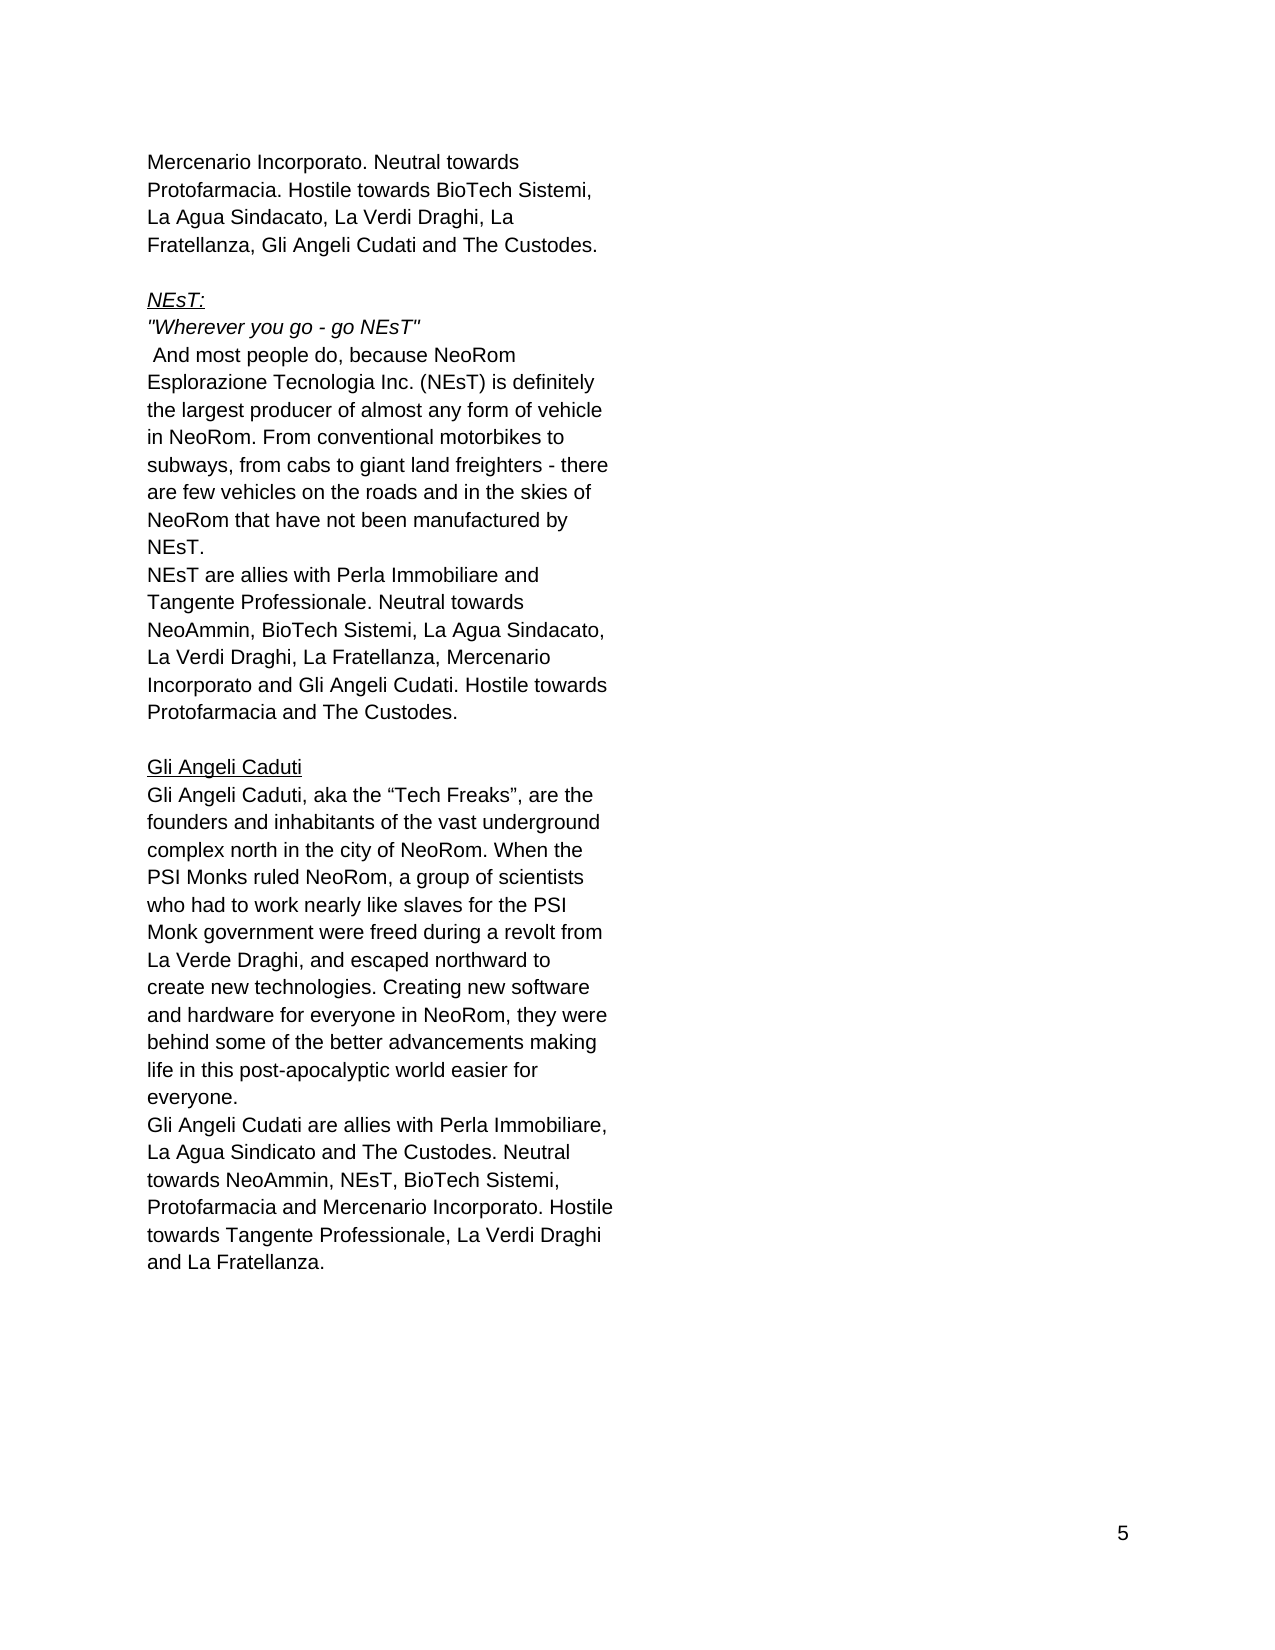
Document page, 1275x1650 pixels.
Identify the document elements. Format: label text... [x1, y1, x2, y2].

text NEsT are allies with Perla Immobiliare and Tangente Professionale. Neutral towards NeoAmmin, BioTech Sistemi, La Agua Sindacato, La Verdi Draghi, La Fratellanza, Mercenario Incorporato and Gli Angeli Cudati. Hostile towards Protofarmacia and The Custodes. [147, 562, 614, 724]
text NEsT: [147, 287, 614, 311]
text Gli Angeli Cudati are allies with Perla Immobiliare, La Agua Sindicato and The Custodes. Neutral towards NeoAmmin, NEsT, BioTech Sistemi, Protofarmacia and Mercenario Incorporato. Hostile towards Tangente Professionale, La Verdi Draghi and La Fratellanza. [147, 1112, 614, 1274]
text "Wherever you go - go NEsT" And most people do, because NeoRom Esplorazione Tecnologia Inc. (NEsT) is definitely the largest producer of almost any form of vehicle in NeoRom. From conventional motorbikes to subways, from cabs to giant land freighters - there are few vehicles on the roads and in the skies of NeoRom that have not been manufactured by NEsT. [147, 315, 614, 559]
text Gli Angeli Caduti, aka the “Tech Freaks”, are the founders and inhabitants of the vast underground complex north in the city of NeoRom. When the PSI Monks ruled NeoRom, a group of scientists who had to work nearly like slaves for the PSI Monk government were freed during a revolt from La Verde Draghi, and escaped northward to create new technologies. Creating new software and hardware for everyone in NeoRom, they were behind some of the better advancements making life in this post-apocalyptic world easier for everyone. [147, 782, 614, 1109]
text Gli Angeli Caduti [147, 755, 614, 779]
